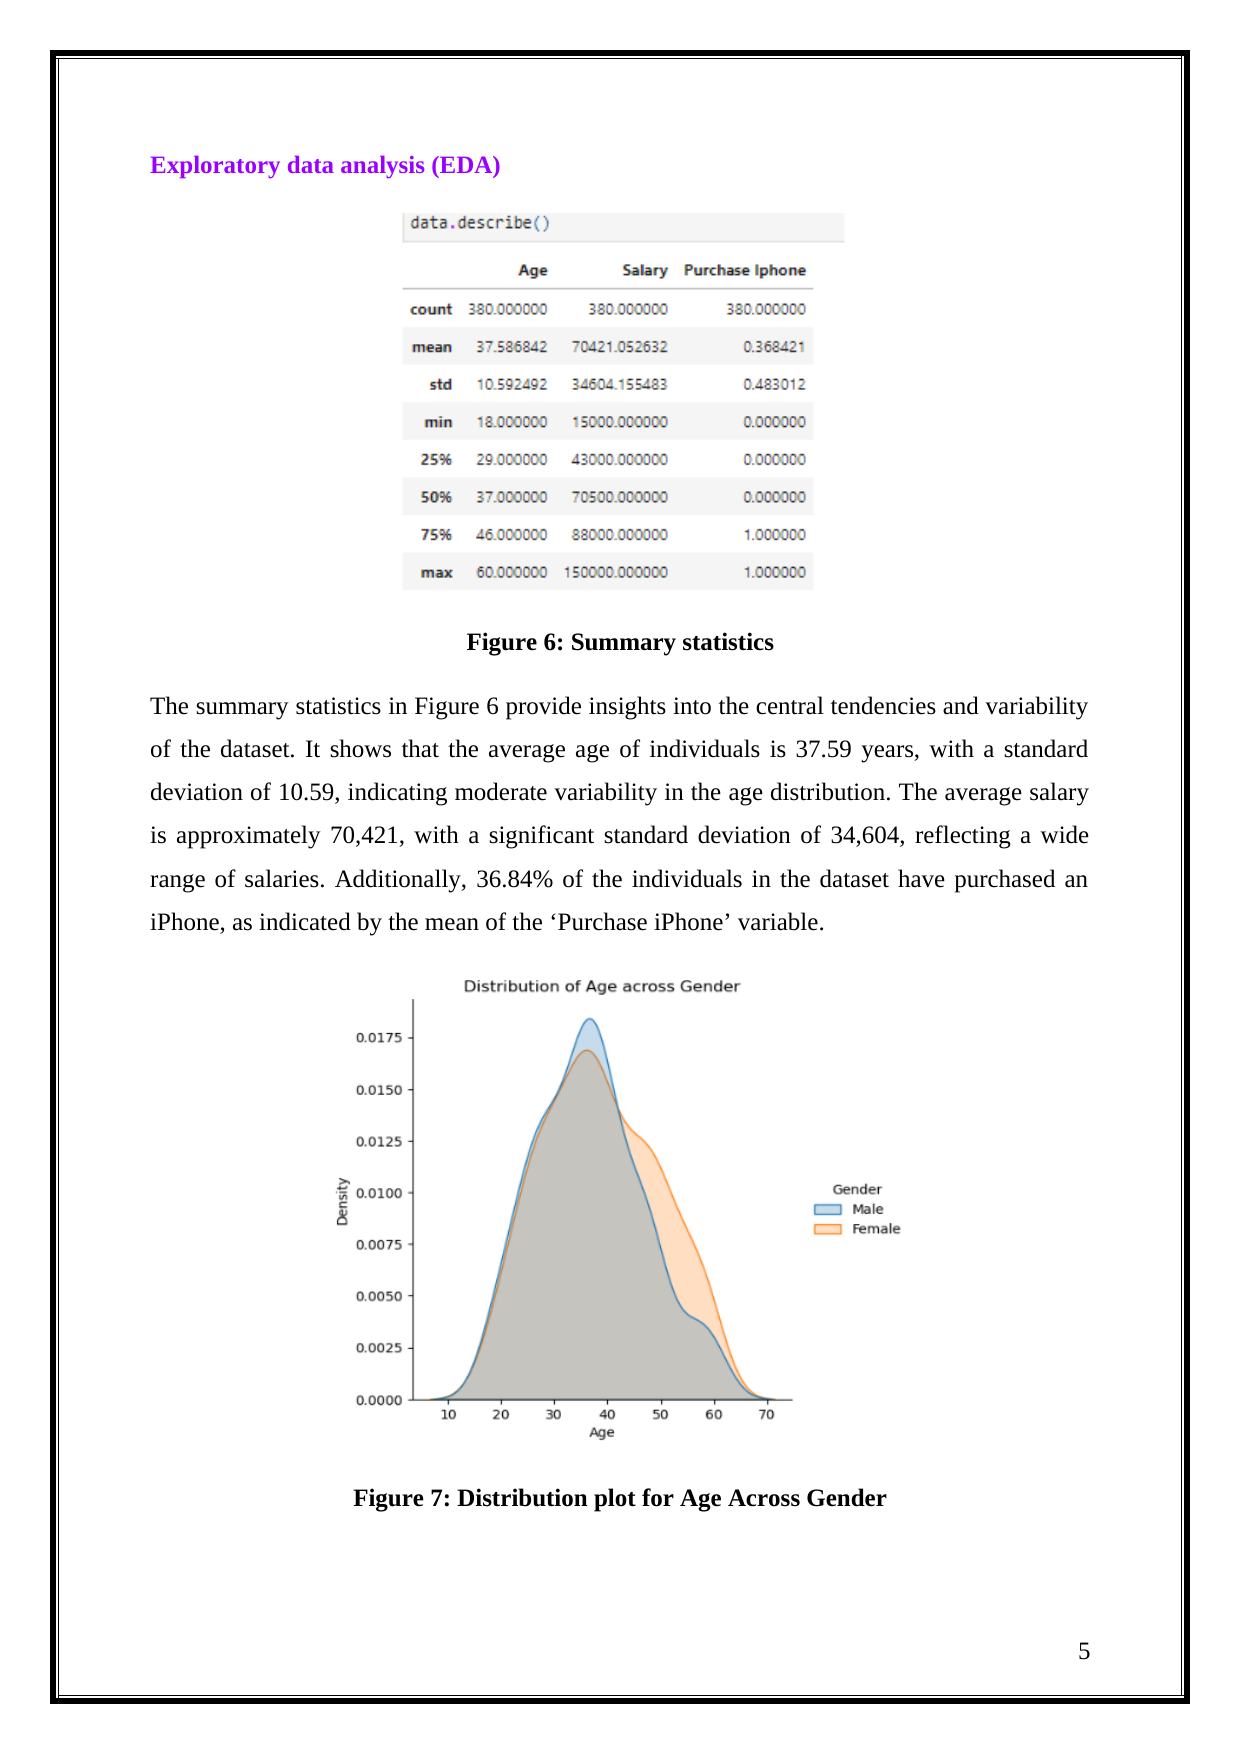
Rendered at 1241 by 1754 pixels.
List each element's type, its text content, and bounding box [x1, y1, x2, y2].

text Figure 6: Summary statistics [150, 627, 1090, 656]
subtitle Exploratory data analysis (EDA) [150, 150, 1090, 179]
picture [396, 213, 845, 592]
text Figure 7: Distribution plot for Age Across Gender [150, 1483, 1090, 1511]
text The summary statistics in Figure 6 provide insights into the central tendencies and variability of the dataset. It shows that the average age of individuals is 37.59 years, with a standard deviation of 10.59, indicating moderate variability in the age distribution. The average salary is approximately 70,421, with a significant standard deviation of 34,604, reflecting a wide range of salaries. Additionally, 36.84% of the individuals in the dataset have purchased an iPhone, as indicated by the mean of the ‘Purchase iPhone’ variable. [150, 691, 1090, 936]
picture [330, 970, 910, 1448]
